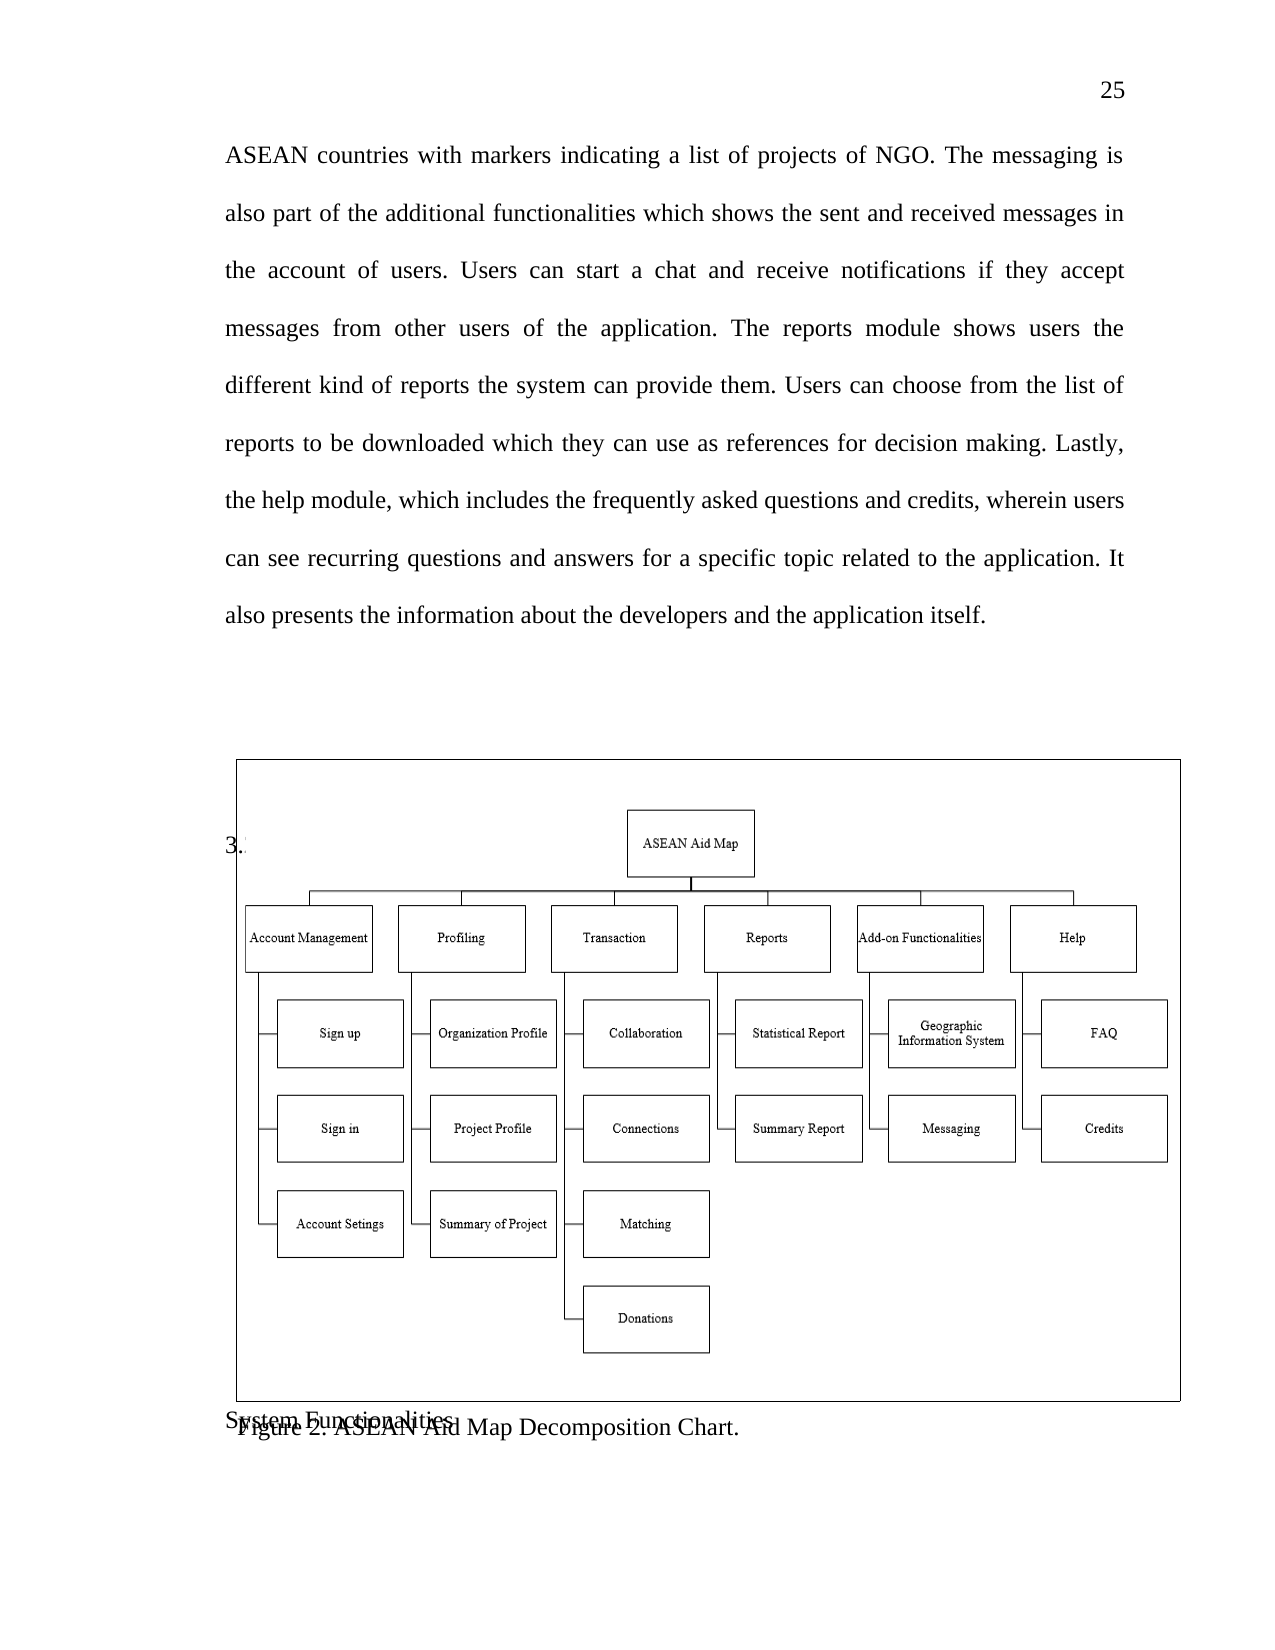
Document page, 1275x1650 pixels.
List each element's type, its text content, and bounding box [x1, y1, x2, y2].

picture [245, 762, 1180, 1381]
